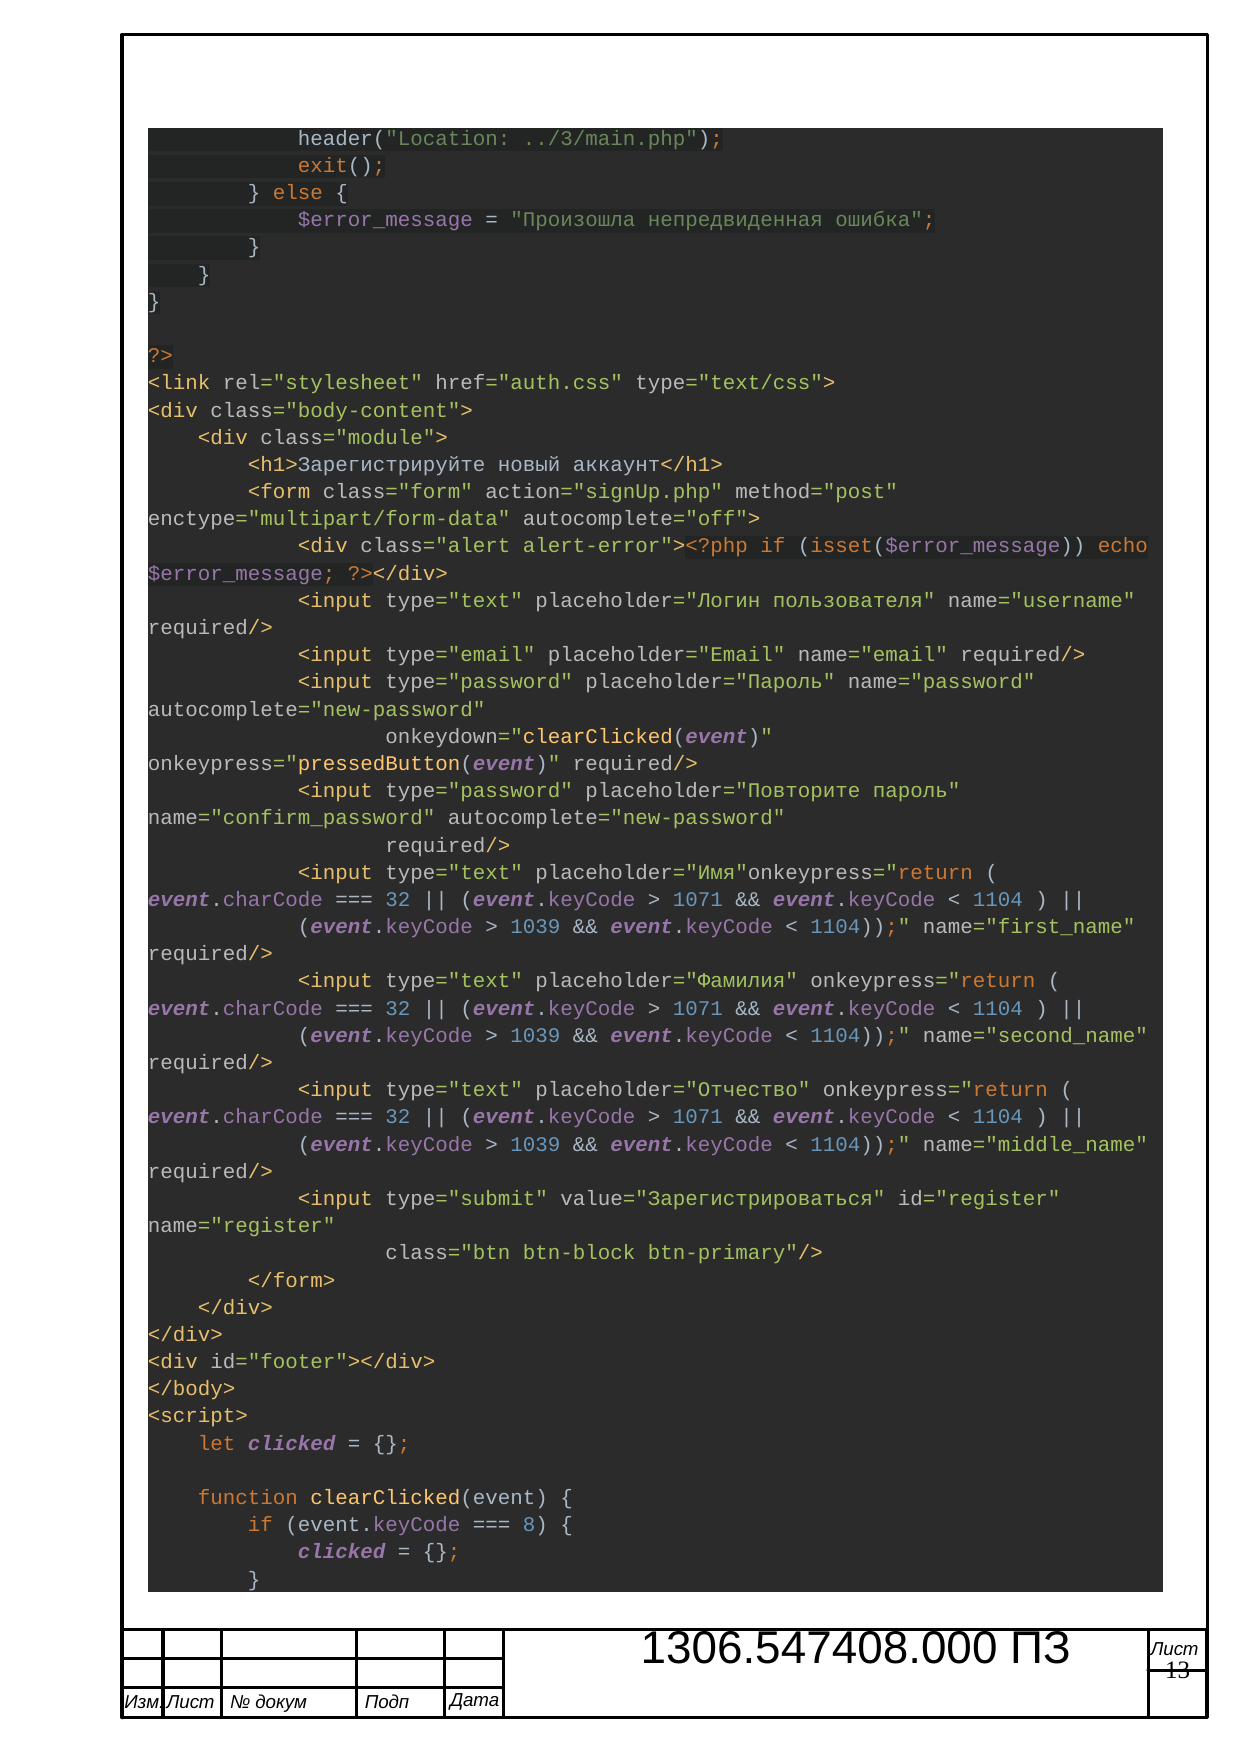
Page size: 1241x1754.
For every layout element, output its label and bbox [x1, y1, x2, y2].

text [148, 128, 1163, 1592]
